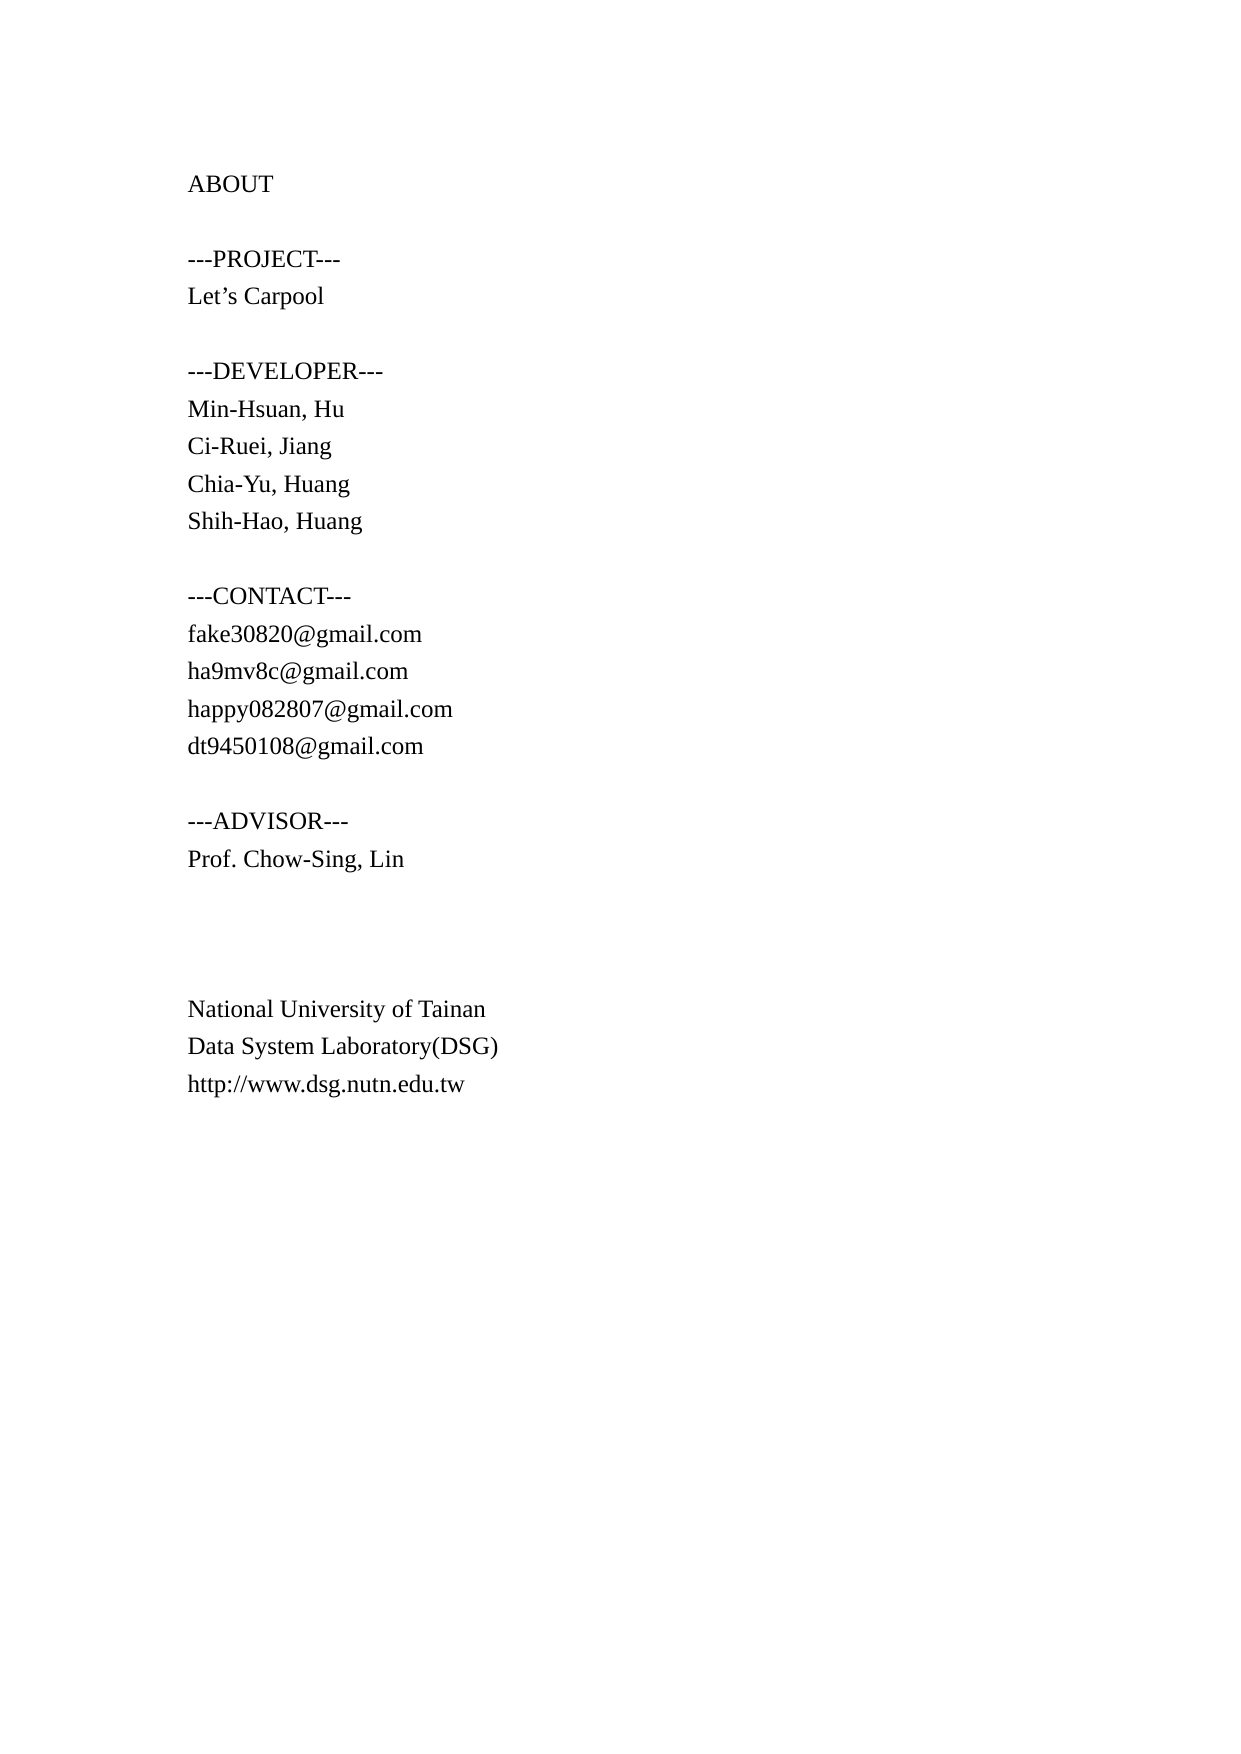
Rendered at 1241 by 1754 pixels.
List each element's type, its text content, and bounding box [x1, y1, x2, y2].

text happy082807@gmail.com [187, 689, 1053, 727]
text Chia-Yu, Huang [187, 464, 1053, 502]
text ha9mv8c@gmail.com [187, 652, 1053, 689]
text ---ADVISOR--- [187, 802, 1053, 839]
text Ci-Ruei, Jiang [187, 427, 1053, 464]
text dt9450108@gmail.com [187, 727, 1053, 764]
text Data System Laboratory(DSG) [187, 1027, 1053, 1064]
text ---DEVELOPER--- [187, 352, 1053, 389]
text Shih-Hao, Huang [187, 502, 1053, 539]
text Min-Hsuan, Hu [187, 389, 1053, 427]
text ABOUT [187, 164, 1053, 202]
text ---PROJECT--- [187, 239, 1053, 277]
text Prof. Chow-Sing, Lin [187, 839, 1053, 877]
text http://www.dsg.nutn.edu.tw [187, 1064, 1053, 1102]
text ---CONTACT--- [187, 577, 1053, 614]
text fake30820@gmail.com [187, 614, 1053, 652]
text Let’s Carpool [187, 277, 1053, 314]
text National University of Tainan [187, 989, 1053, 1027]
